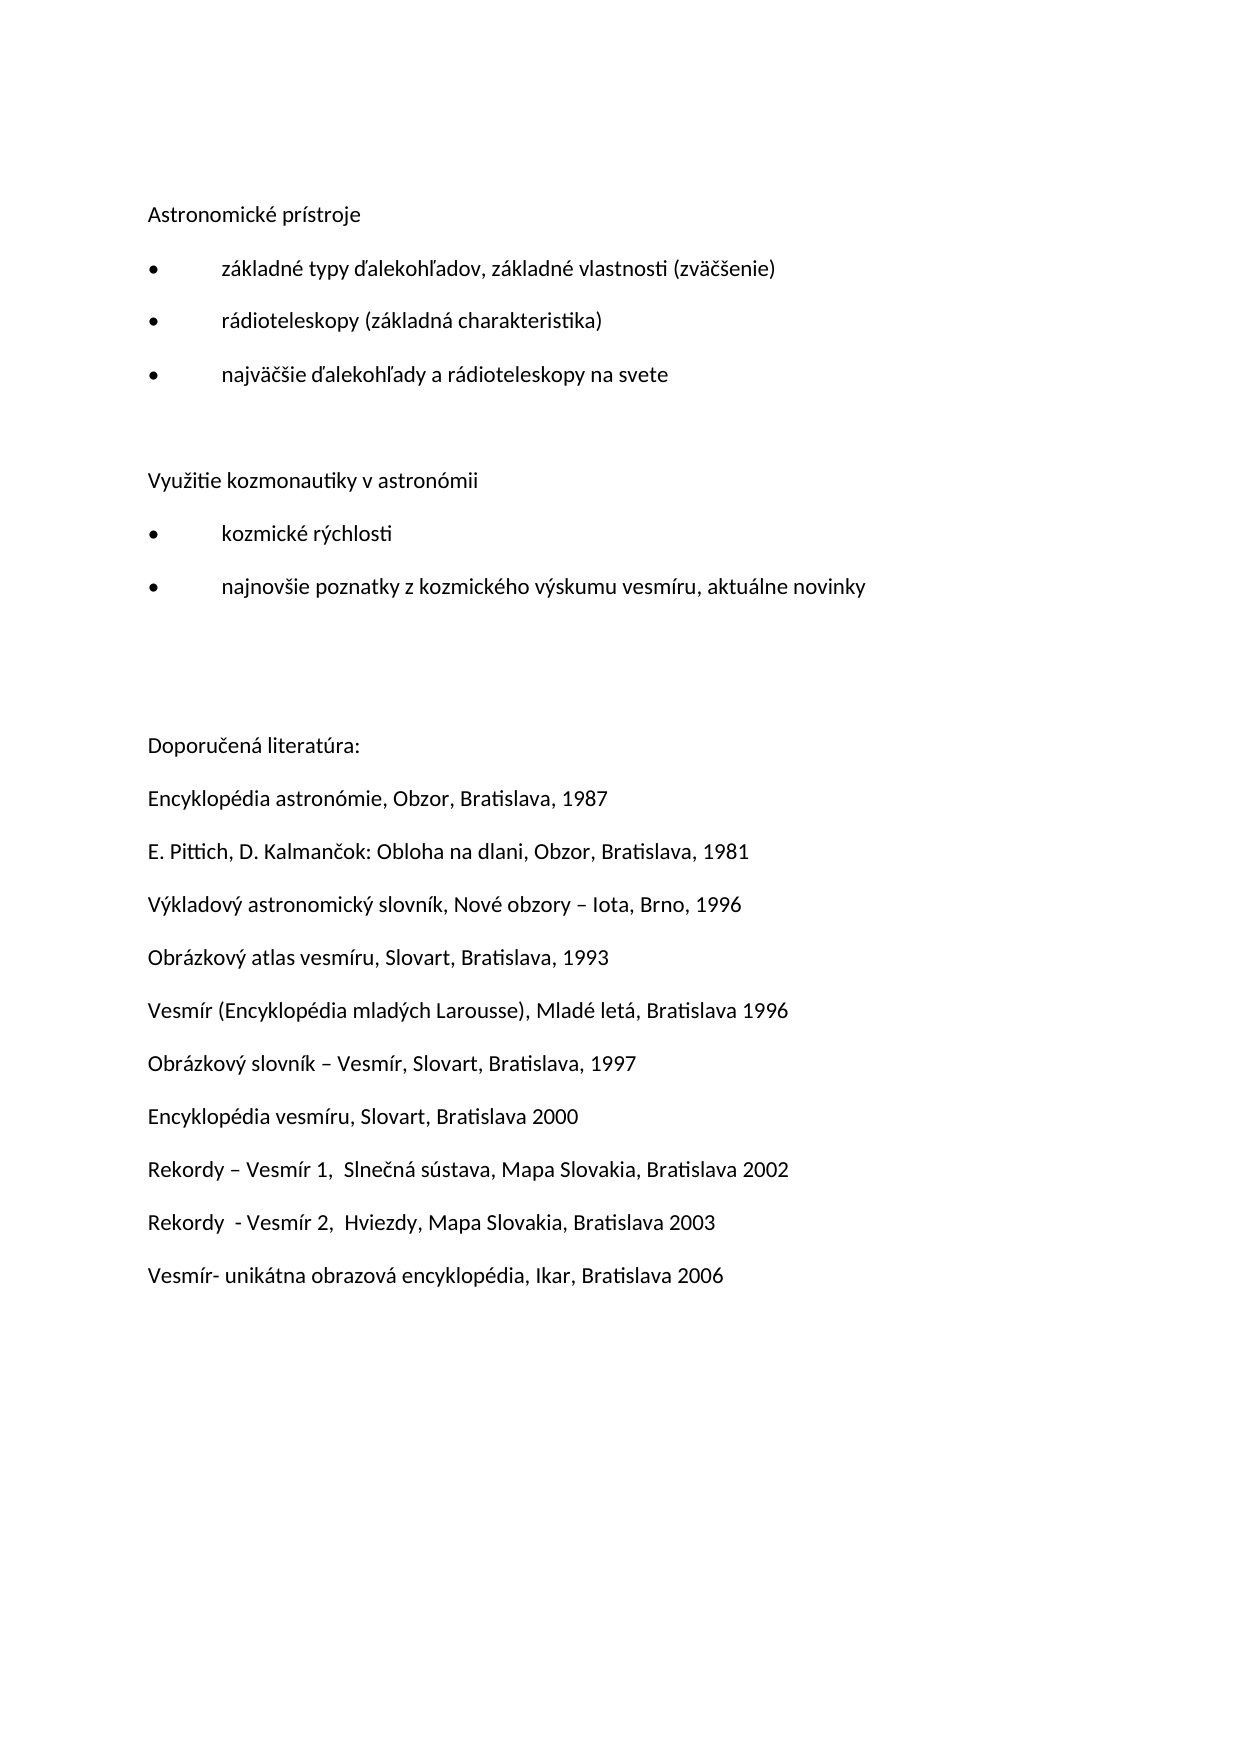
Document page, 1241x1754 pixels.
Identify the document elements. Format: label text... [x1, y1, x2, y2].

text Rekordy - Vesmír 2, Hviezdy, Mapa Slovakia, Bratislava 2003 [148, 1208, 1093, 1236]
text • základné typy ďalekohľadov, základné vlastnosti (zväčšenie) [148, 254, 1093, 282]
text Obrázkový slovník – Vesmír, Slovart, Bratislava, 1997 [148, 1049, 1093, 1077]
text E. Pittich, D. Kalmančok: Obloha na dlani, Obzor, Bratislava, 1981 [148, 837, 1093, 865]
text Využitie kozmonautiky v astronómii [148, 466, 1093, 494]
text • najväčšie ďalekohľady a rádioteleskopy na svete [148, 360, 1093, 388]
text Výkladový astronomický slovník, Nové obzory – Iota, Brno, 1996 [148, 890, 1093, 918]
text Doporučená literatúra: [148, 731, 1093, 759]
text Obrázkový atlas vesmíru, Slovart, Bratislava, 1993 [148, 943, 1093, 971]
text Astronomické prístroje [148, 201, 1093, 229]
text • kozmické rýchlosti [148, 519, 1093, 547]
text Vesmír (Encyklopédia mladých Larousse), Mladé letá, Bratislava 1996 [148, 996, 1093, 1024]
text • rádioteleskopy (základná charakteristika) [148, 307, 1093, 335]
text Rekordy – Vesmír 1, Slnečná sústava, Mapa Slovakia, Bratislava 2002 [148, 1155, 1093, 1183]
text Vesmír- unikátna obrazová encyklopédia, Ikar, Bratislava 2006 [148, 1261, 1093, 1289]
text • najnovšie poznatky z kozmického výskumu vesmíru, aktuálne novinky [148, 572, 1093, 600]
text Encyklopédia vesmíru, Slovart, Bratislava 2000 [148, 1102, 1093, 1130]
text Encyklopédia astronómie, Obzor, Bratislava, 1987 [148, 784, 1093, 812]
